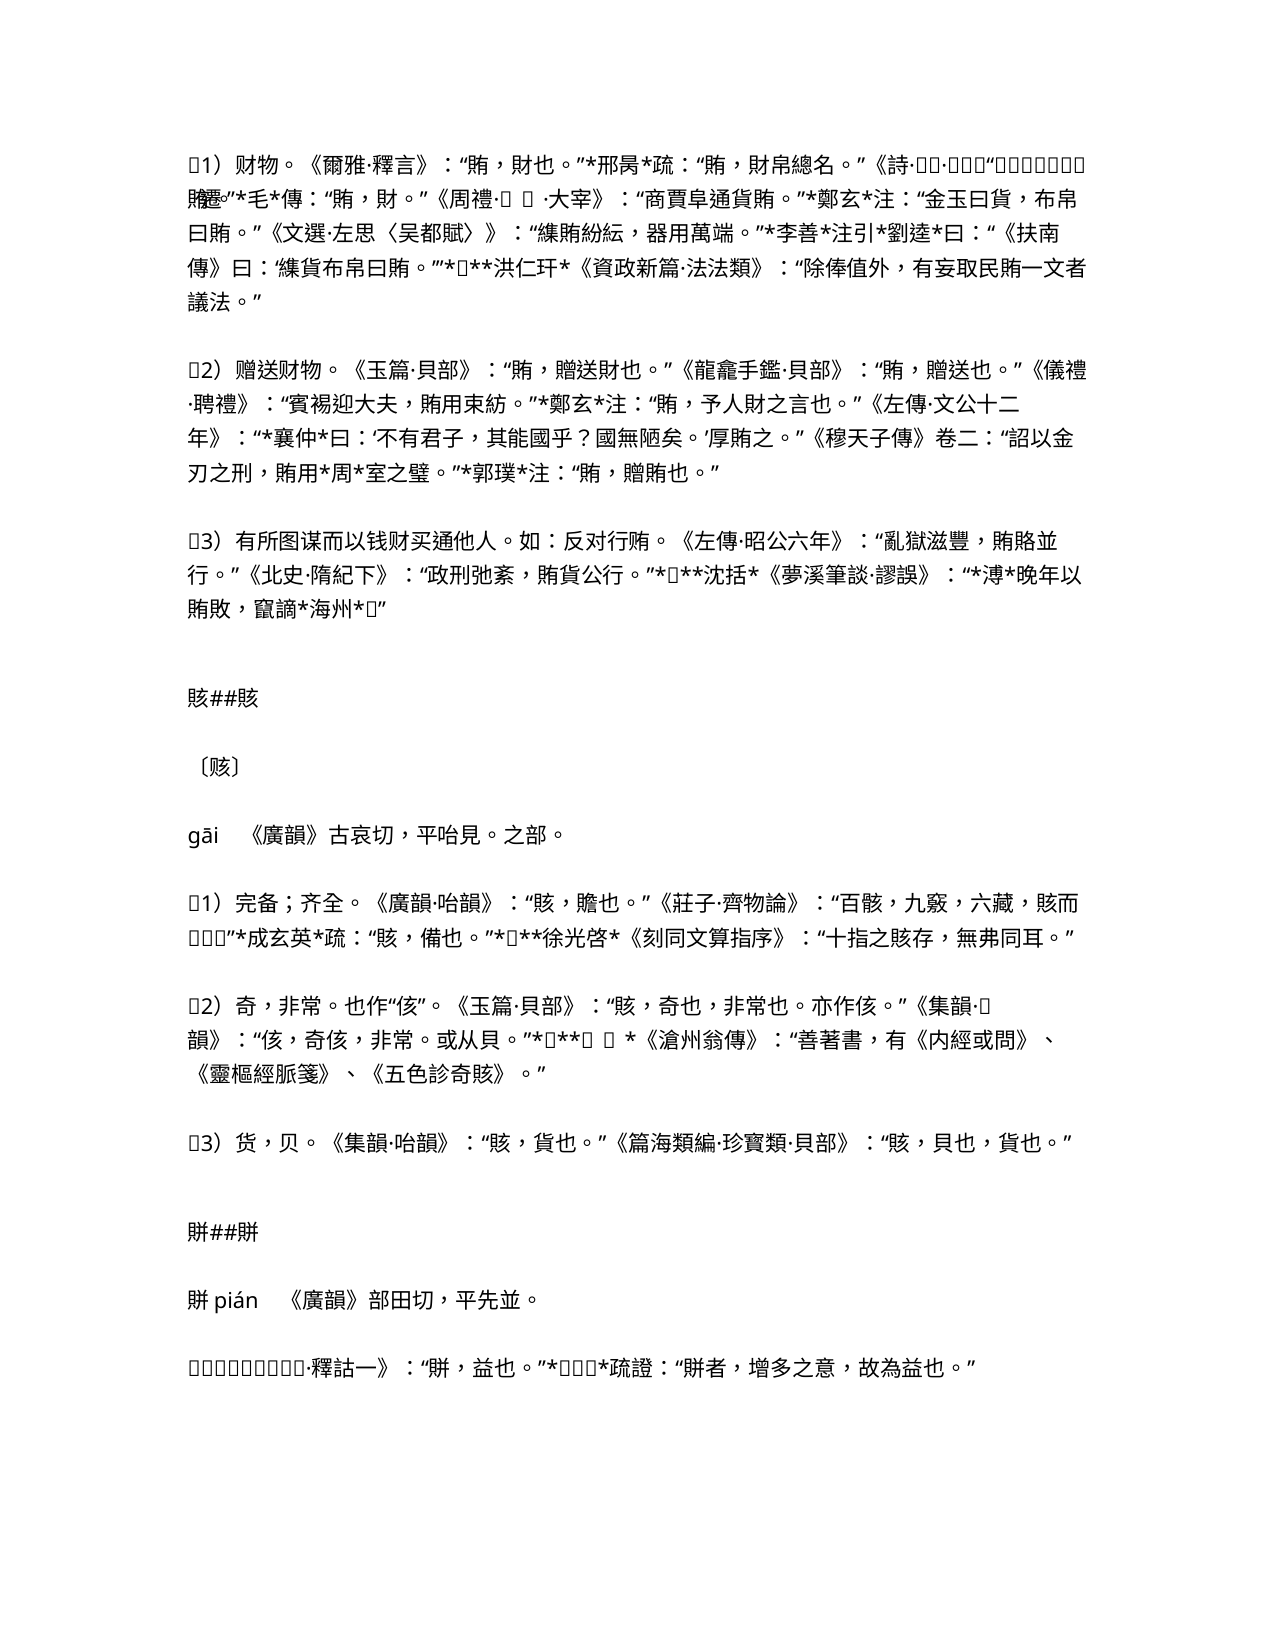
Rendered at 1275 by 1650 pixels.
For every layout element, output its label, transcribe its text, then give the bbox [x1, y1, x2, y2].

text 賆##賆 賆pián 《廣韻》部田切，平先並。 增益；增多。《廣雅·釋詁一》：“賆，益也。”*王念孫*疏證：“賆者，增多之意，故為益也。” [187, 1217, 1087, 1417]
text 賅##賅 〔赅〕 gāi 《廣韻》古哀切，平咍見。之部。 （1）完备；齐全。《廣韻·咍韻》：“賅，贍也。”《莊子·齊物論》：“百骸，九竅，六藏，賅而存焉。”*成玄英*疏：“賅，備也。”*明**徐光啓*《刻同文算指序》：“十指之賅存，無弗同耳。” （2）奇，非常。也作“侅”。《玉篇·貝部》：“賅，奇也，非常也。亦作侅。”《集韻·海韻》：“侅，奇侅，非常。或从貝。”*元**戴良*《滄州翁傳》：“善著書，有《内經或問》、《靈樞經脈箋》、《五色診奇賅》。” （3）货，贝。《集韻·咍韻》：“賅，貨也。”《篇海類編·珍寳類·貝部》：“賅，貝也，貨也。” [187, 683, 1087, 1191]
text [187, 150, 1087, 658]
